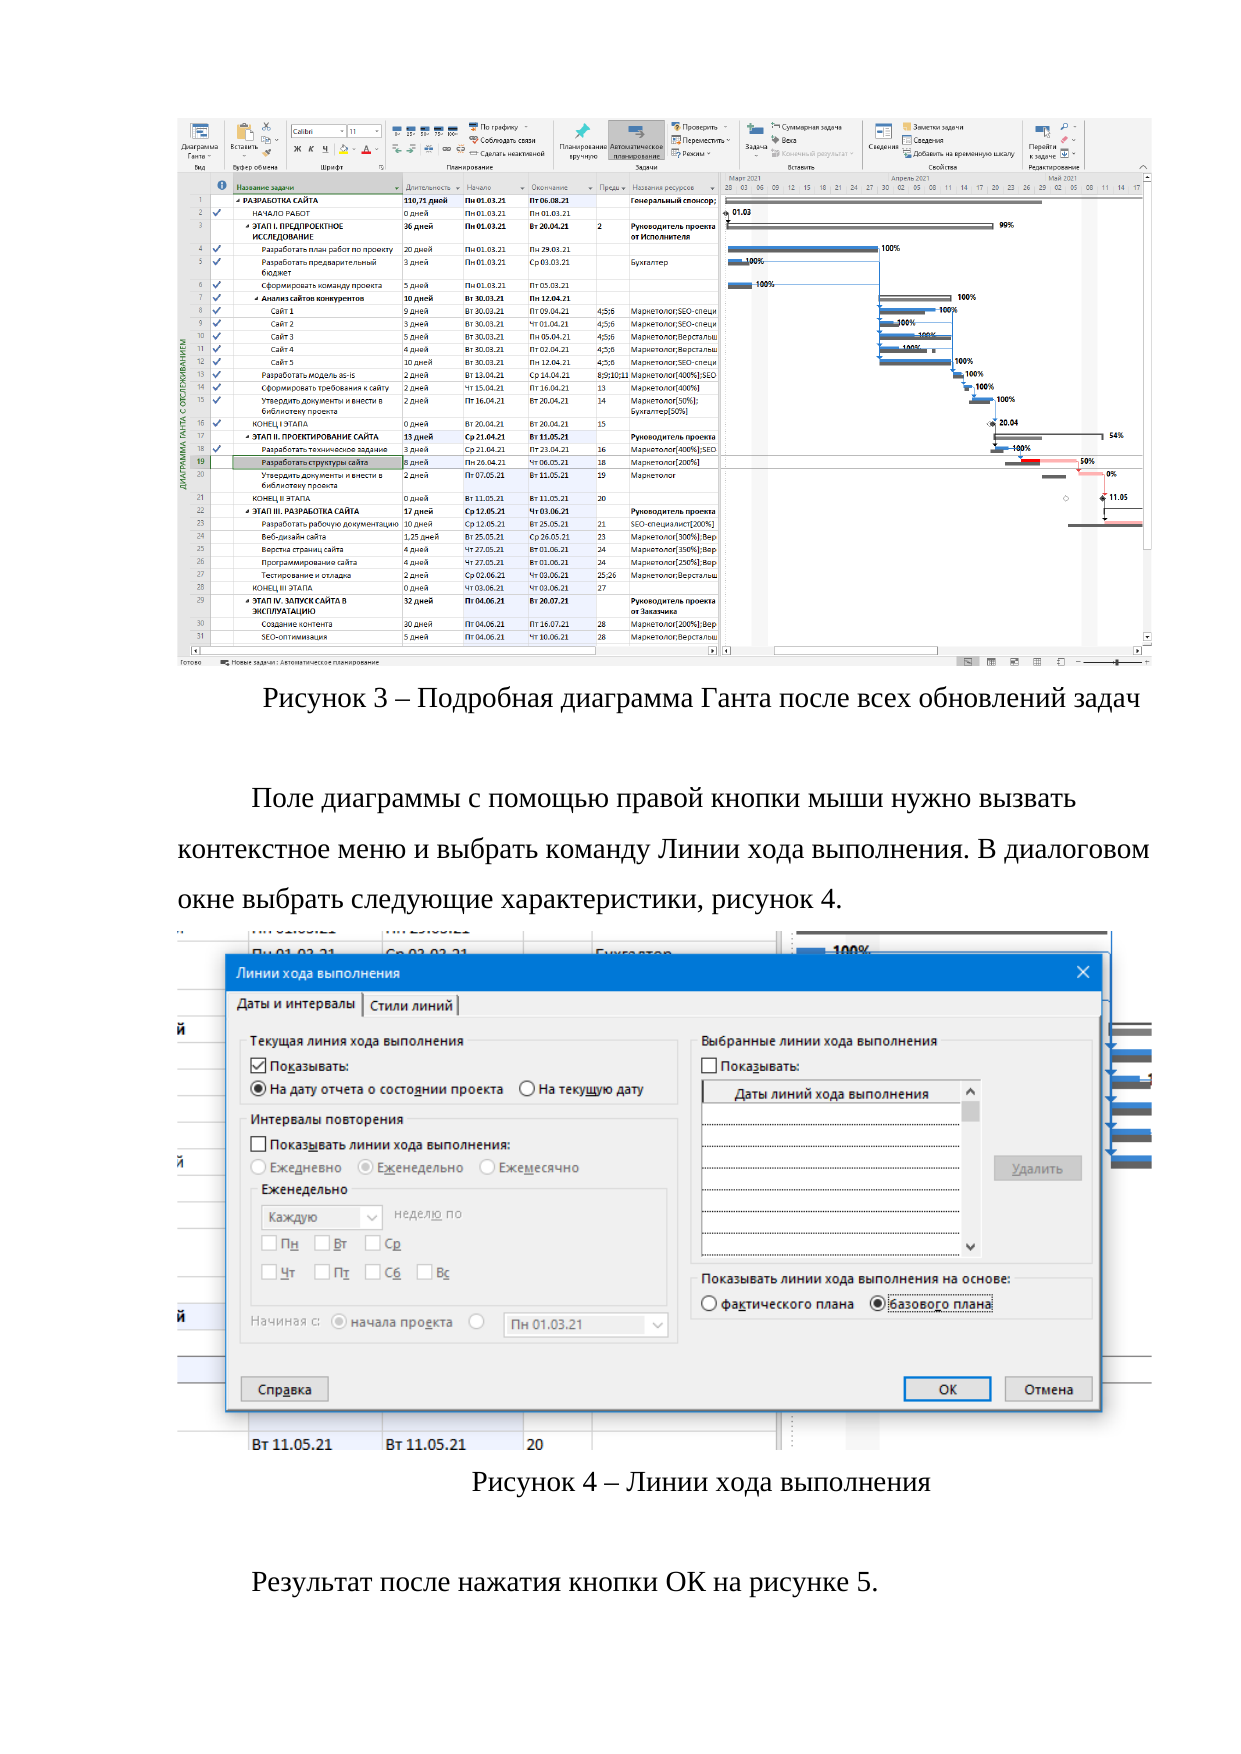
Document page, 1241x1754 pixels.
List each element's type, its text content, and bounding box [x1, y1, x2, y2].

picture [177, 118, 1152, 666]
text Рисунок 4 – Линии хода выполнения [177, 1464, 1152, 1497]
text Поле диаграммы с помощью правой кнопки мыши нужно вызвать контекстное меню и выбрать команду Линии хода выполнения. В диалоговом окне выбрать следующие характеристики, рисунок 4. [177, 781, 1152, 915]
text Рисунок 3 – Подробная диаграмма Ганта после всех обновлений задач [177, 680, 1152, 713]
text Результат после нажатия кнопки ОК на рисунке 5. [177, 1564, 1152, 1598]
picture [177, 931, 1152, 1450]
